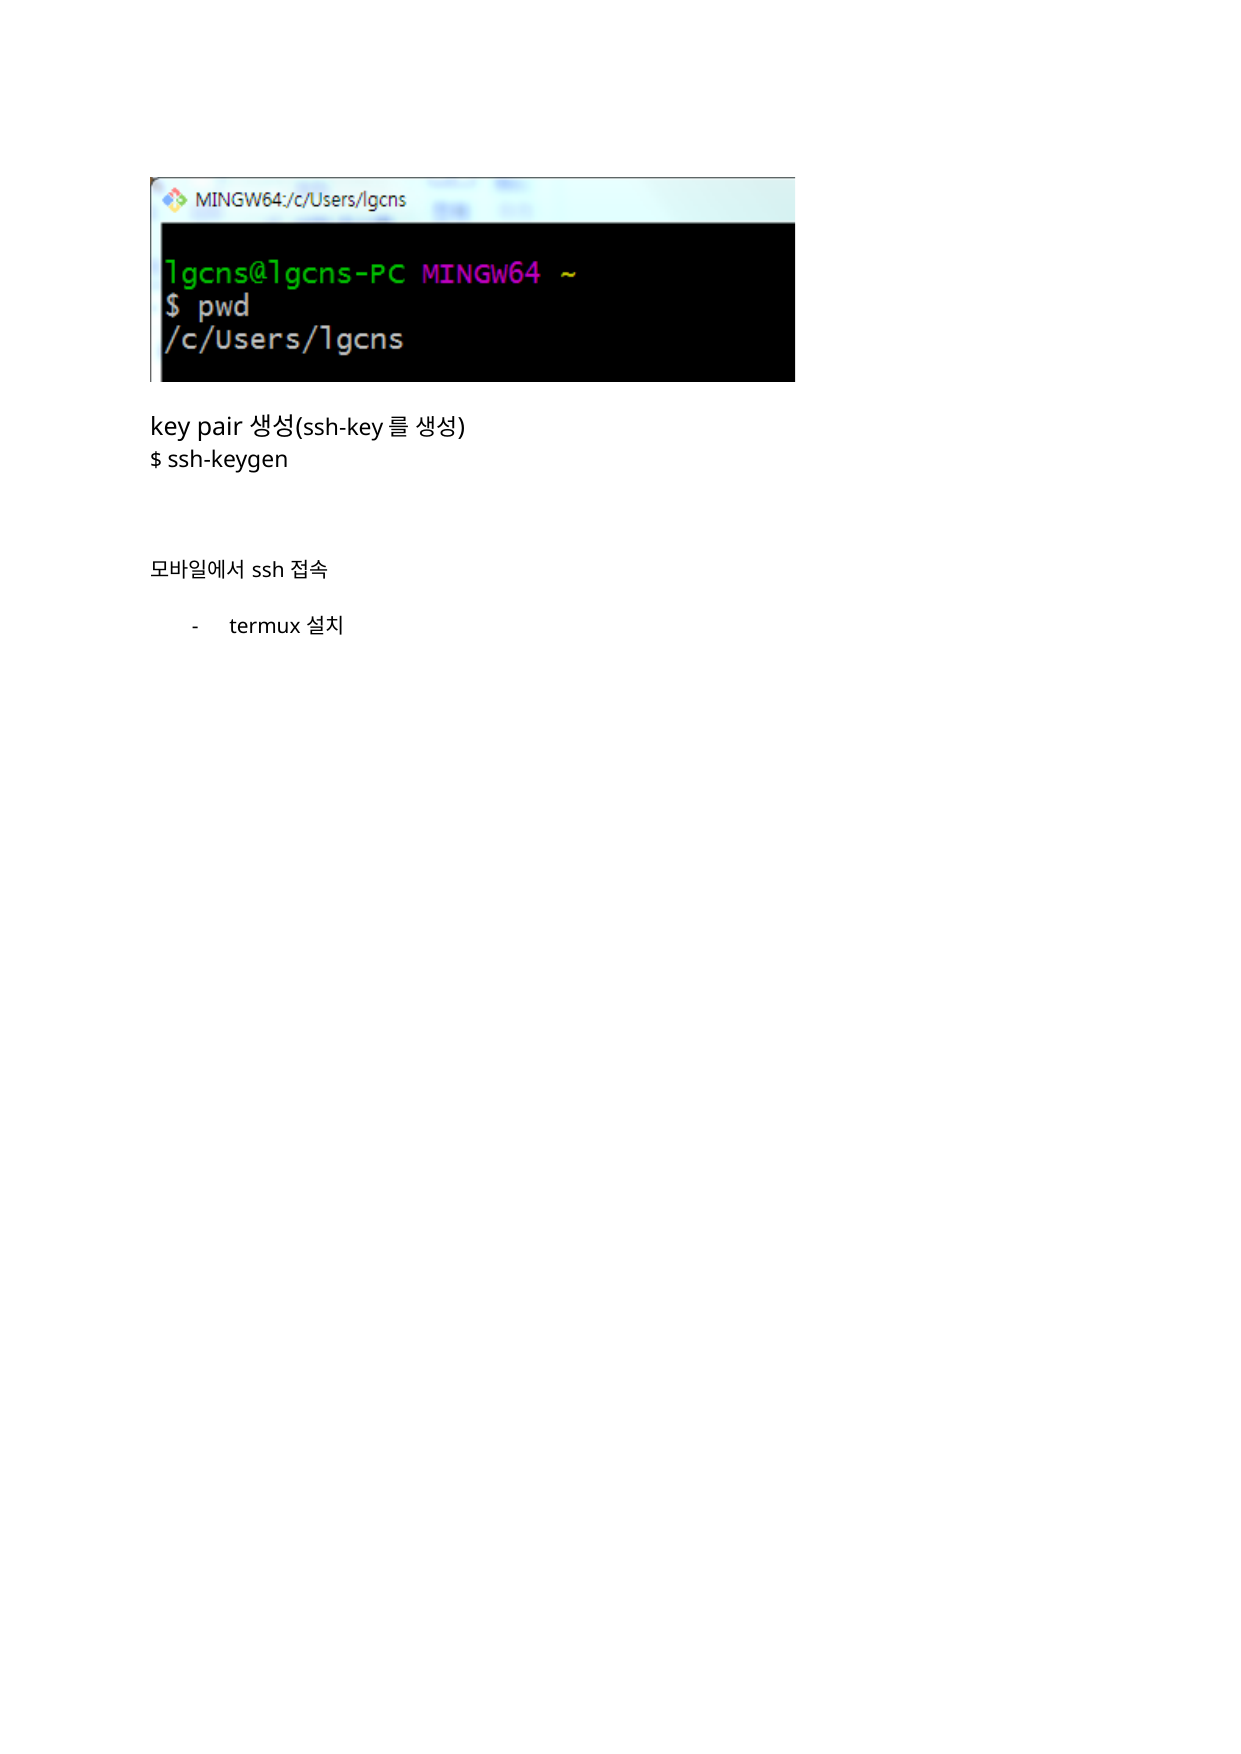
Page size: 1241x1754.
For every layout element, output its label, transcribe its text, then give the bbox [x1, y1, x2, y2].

text 모바일에서 ssh 접속 [150, 553, 1090, 584]
text $ ssh-keygen [150, 443, 1090, 474]
text key pair 생성(ssh-key를 생성) [150, 407, 1090, 443]
picture [150, 177, 796, 382]
list termux 설치 [192, 609, 1090, 639]
